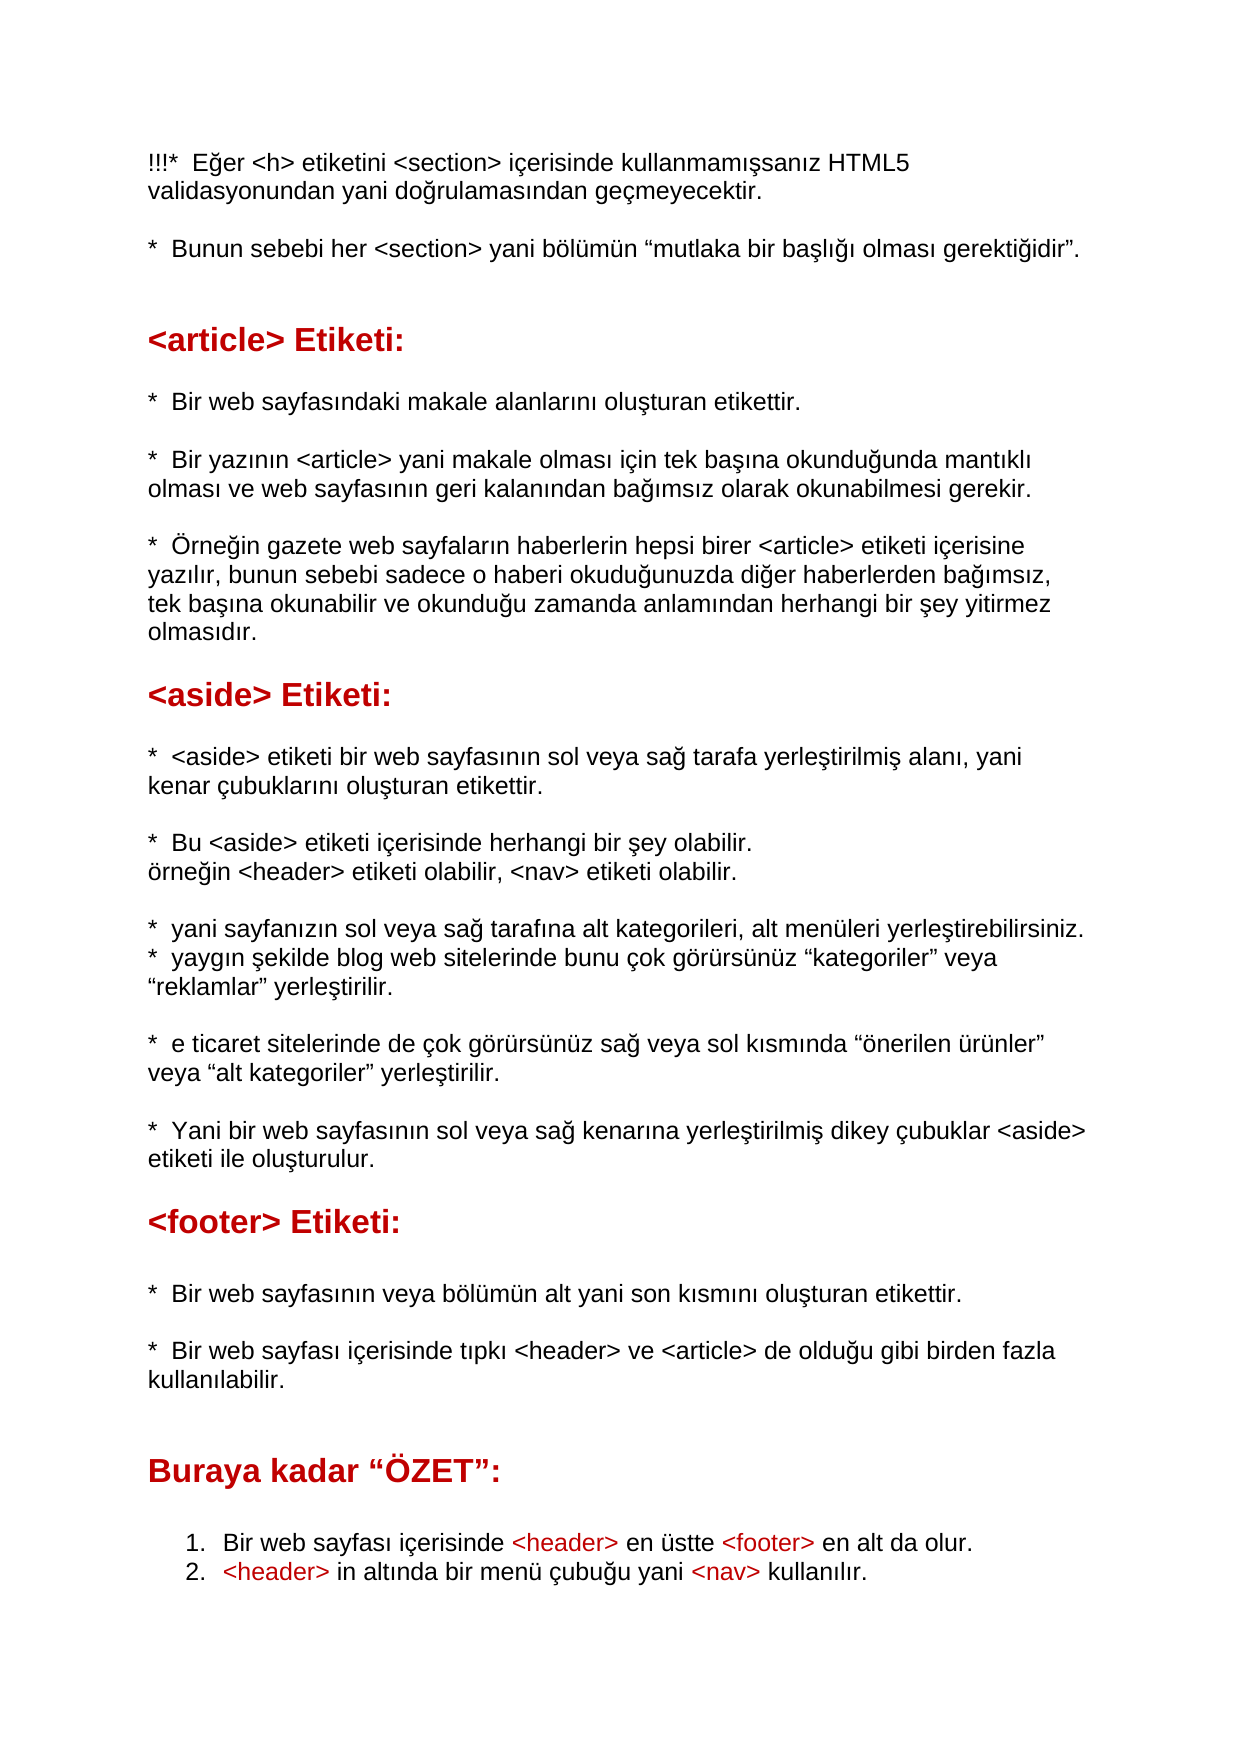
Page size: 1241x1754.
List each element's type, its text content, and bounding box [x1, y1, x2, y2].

text * Yani bir web sayfasının sol veya sağ kenarına yerleştirilmiş dikey çubuklar <aside> etiketi ile oluşturulur. [148, 1116, 1093, 1173]
text * yani sayfanızın sol veya sağ tarafına alt kategorileri, alt menüleri yerleştirebilirsiniz. [148, 914, 1093, 943]
text * Bir web sayfasının veya bölümün alt yani son kısmını oluşturan etikettir. [148, 1279, 1093, 1308]
text * e ticaret sitelerinde de çok görürsünüz sağ veya sol kısmında “önerilen ürünler” veya “alt kategoriler” yerleştirilir. [148, 1029, 1093, 1087]
list Bir web sayfası içerisinde <header> en üstte <footer> en alt da olur. [185, 1528, 1093, 1557]
text * Örneğin gazete web sayfaların haberlerin hepsi birer <article> etiketi içerisine yazılır, bunun sebebi sadece o haberi okuduğunuzda diğer haberlerden bağımsız, tek başına okunabilir ve okunduğu zamanda anlamından herhangi bir şey yitirmez olmasıdır. [148, 531, 1093, 646]
text * Bir web sayfasındaki makale alanlarını oluşturan etikettir. [148, 387, 1093, 416]
text <article> Etiketi: [148, 320, 1093, 358]
text * yaygın şekilde blog web sitelerinde bunu çok görürsünüz “kategoriler” veya “reklamlar” yerleştirilir. [148, 943, 1093, 1001]
text * Bu <aside> etiketi içerisinde herhangi bir şey olabilir. [148, 828, 1093, 857]
list <header> in altında bir menü çubuğu yani <nav> kullanılır. [185, 1557, 1093, 1586]
text * <aside> etiketi bir web sayfasının sol veya sağ tarafa yerleştirilmiş alanı, yani [148, 742, 1093, 771]
text * Bunun sebebi her <section> yani bölümün “mutlaka bir başlığı olması gerektiğidir”. [148, 234, 1093, 263]
text <aside> Etiketi: [148, 675, 1093, 713]
text !!!* Eğer <h> etiketini <section> içerisinde kullanmamışsanız HTML5 validasyonundan yani doğrulamasından geçmeyecektir. [148, 148, 1093, 205]
text * Bir yazının <article> yani makale olması için tek başına okunduğunda mantıklı olması ve web sayfasının geri kalanından bağımsız olarak okunabilmesi gerekir. [148, 445, 1093, 502]
text * Bir web sayfası içerisinde tıpkı <header> ve <article> de olduğu gibi birden fazla kullanılabilir. [148, 1336, 1093, 1394]
text <footer> Etiketi: [148, 1202, 1093, 1240]
text kenar çubuklarını oluşturan etikettir. [148, 771, 1093, 799]
text örneğin <header> etiketi olabilir, <nav> etiketi olabilir. [148, 857, 1093, 886]
text Buraya kadar “ÖZET”: [148, 1451, 1093, 1490]
